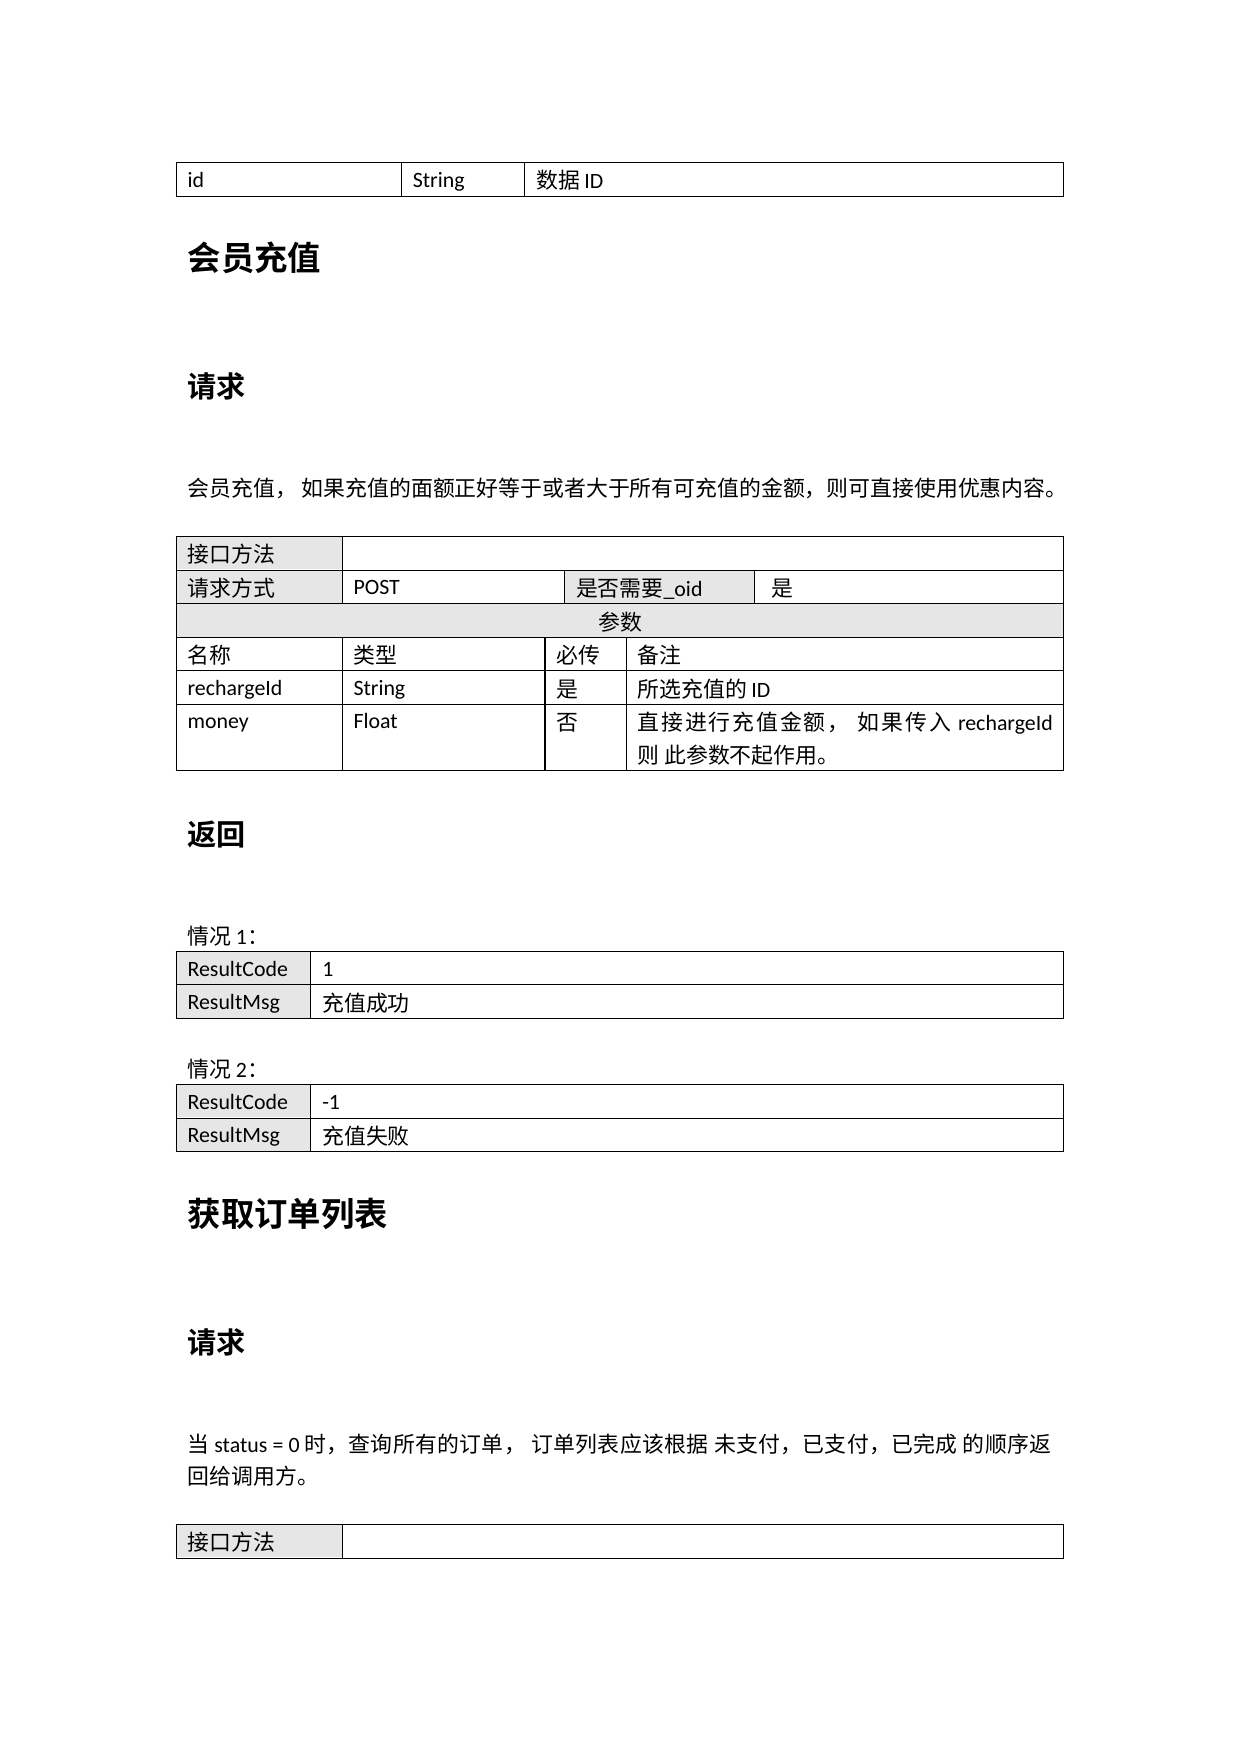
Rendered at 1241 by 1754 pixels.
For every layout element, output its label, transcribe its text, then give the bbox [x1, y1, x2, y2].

table_cell 类型 [343, 638, 544, 670]
table_cell 请求方式 [177, 571, 342, 603]
table_header -1 [311, 1085, 1063, 1117]
table_header 接口方法 [177, 537, 342, 569]
table_cell String [343, 671, 544, 704]
table_cell 直接进行充值金额， 如果传入rechargeId 则 此参数不起作用。 [627, 705, 1063, 770]
subtitle 请求 [187, 1308, 1053, 1373]
table_cell String [402, 163, 524, 196]
subtitle 请求 [187, 352, 1053, 417]
table_cell ResultMsg [177, 985, 310, 1018]
table_cell 是否需要_oid [565, 571, 754, 603]
text 会员充值， 如果充值的面额正好等于或者大于所有可充值的金额，则可直接使用优惠内容。 [187, 471, 1053, 503]
table_cell 参数 [177, 604, 1063, 637]
table_header ResultCode [177, 952, 310, 984]
subtitle 获取订单列表 [187, 1179, 1053, 1244]
subtitle 会员充值 [187, 224, 1053, 289]
table_cell 是 [755, 571, 1063, 603]
table_cell 必传 [546, 638, 626, 670]
table_cell id [177, 163, 401, 196]
table_cell 备注 [627, 638, 1063, 670]
table_cell ResultMsg [177, 1119, 310, 1151]
table_cell 数据ID [525, 163, 1063, 196]
table_cell money [177, 705, 342, 770]
text 情况1： [187, 918, 1053, 951]
table_header 1 [311, 952, 1063, 984]
table_cell 充值成功 [311, 985, 1063, 1018]
table_cell 所选充值的ID [627, 671, 1063, 704]
table_cell POST [343, 571, 564, 603]
subtitle 返回 [187, 800, 1053, 865]
table_cell 否 [546, 705, 626, 770]
text 当status = 0时，查询所有的订单， 订单列表应该根据 未支付，已支付，已完成 的顺序返回给调用方。 [187, 1426, 1053, 1491]
text 情况2： [187, 1051, 1053, 1084]
table_cell 是 [546, 671, 626, 704]
table_cell 充值失败 [311, 1119, 1063, 1151]
table_header [343, 1525, 1063, 1557]
table_cell rechargeId [177, 671, 342, 704]
table_header ResultCode [177, 1085, 310, 1117]
table_header 接口方法 [177, 1525, 342, 1557]
table_header [343, 537, 1063, 569]
table_cell Float [343, 705, 544, 770]
table_cell 名称 [177, 638, 342, 670]
